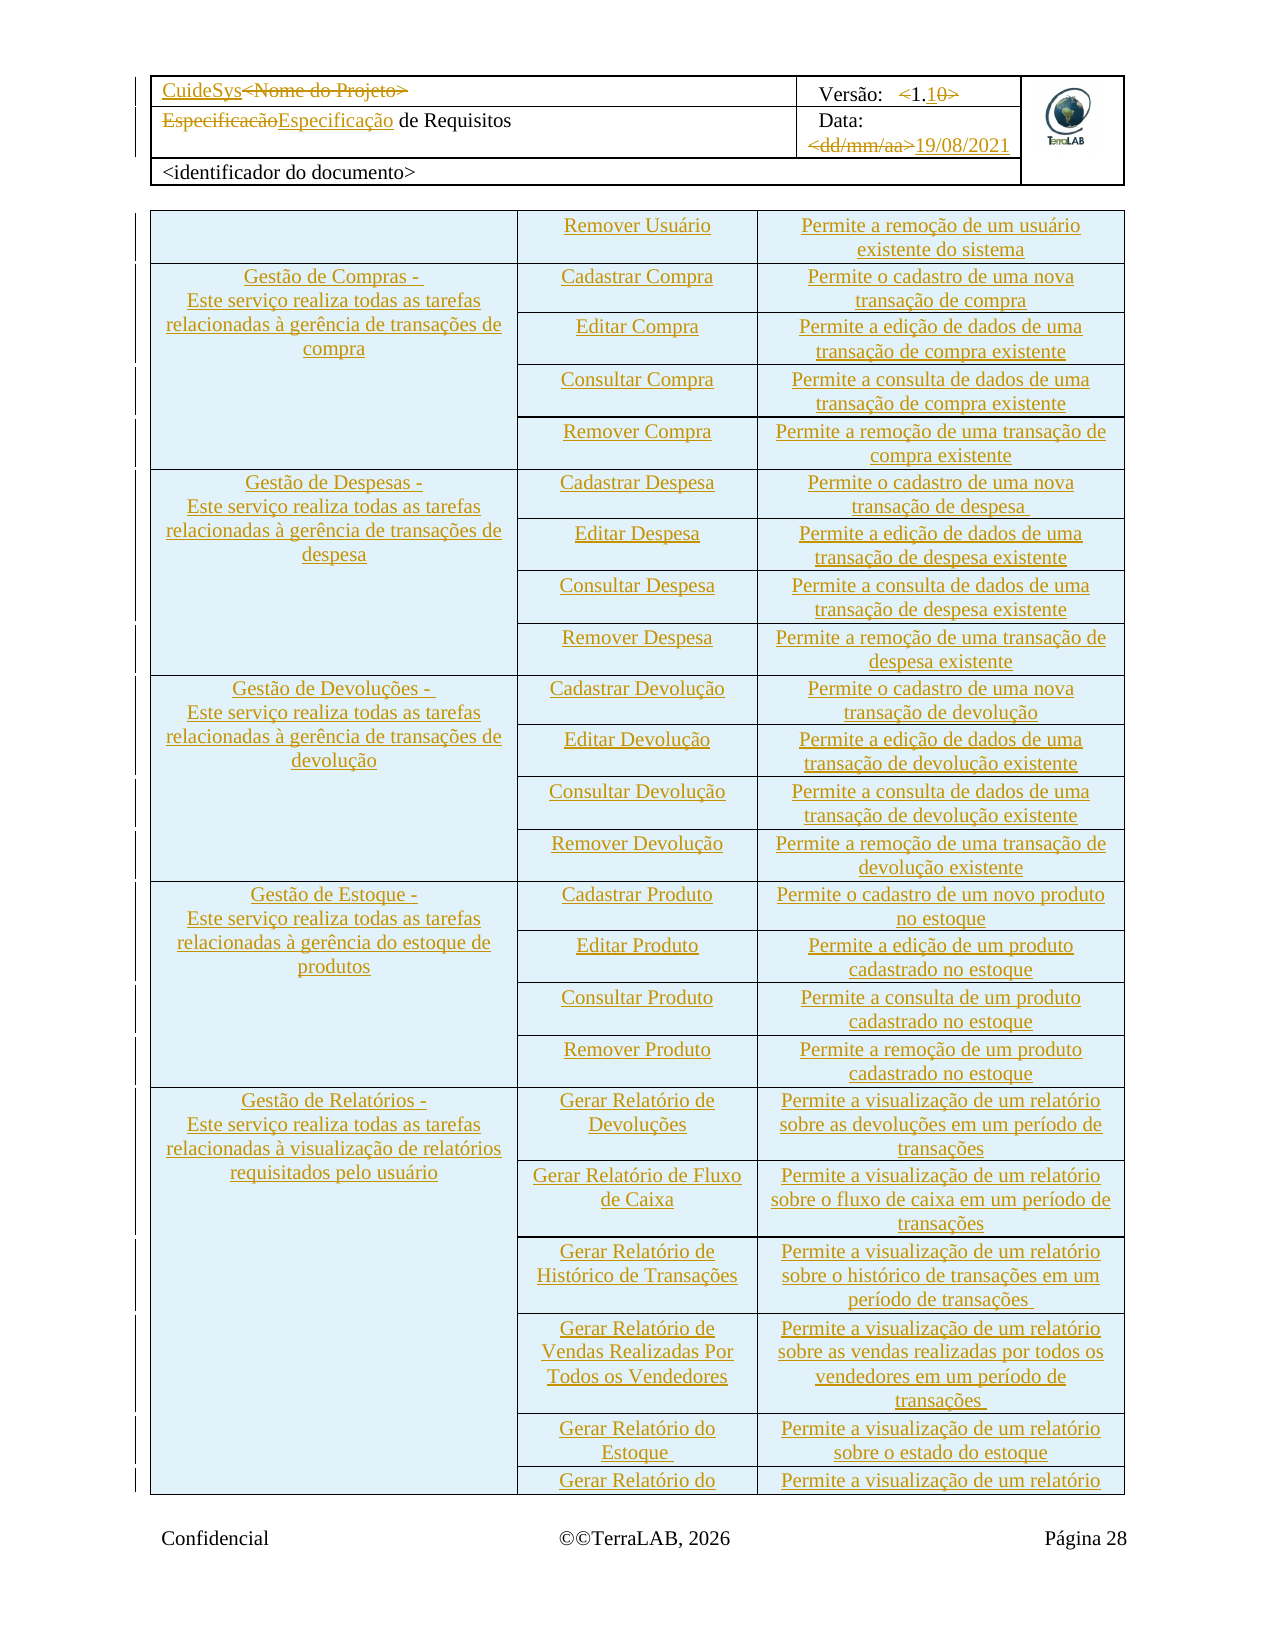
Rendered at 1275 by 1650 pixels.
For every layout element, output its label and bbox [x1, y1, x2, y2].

picture [1032, 80, 1102, 154]
